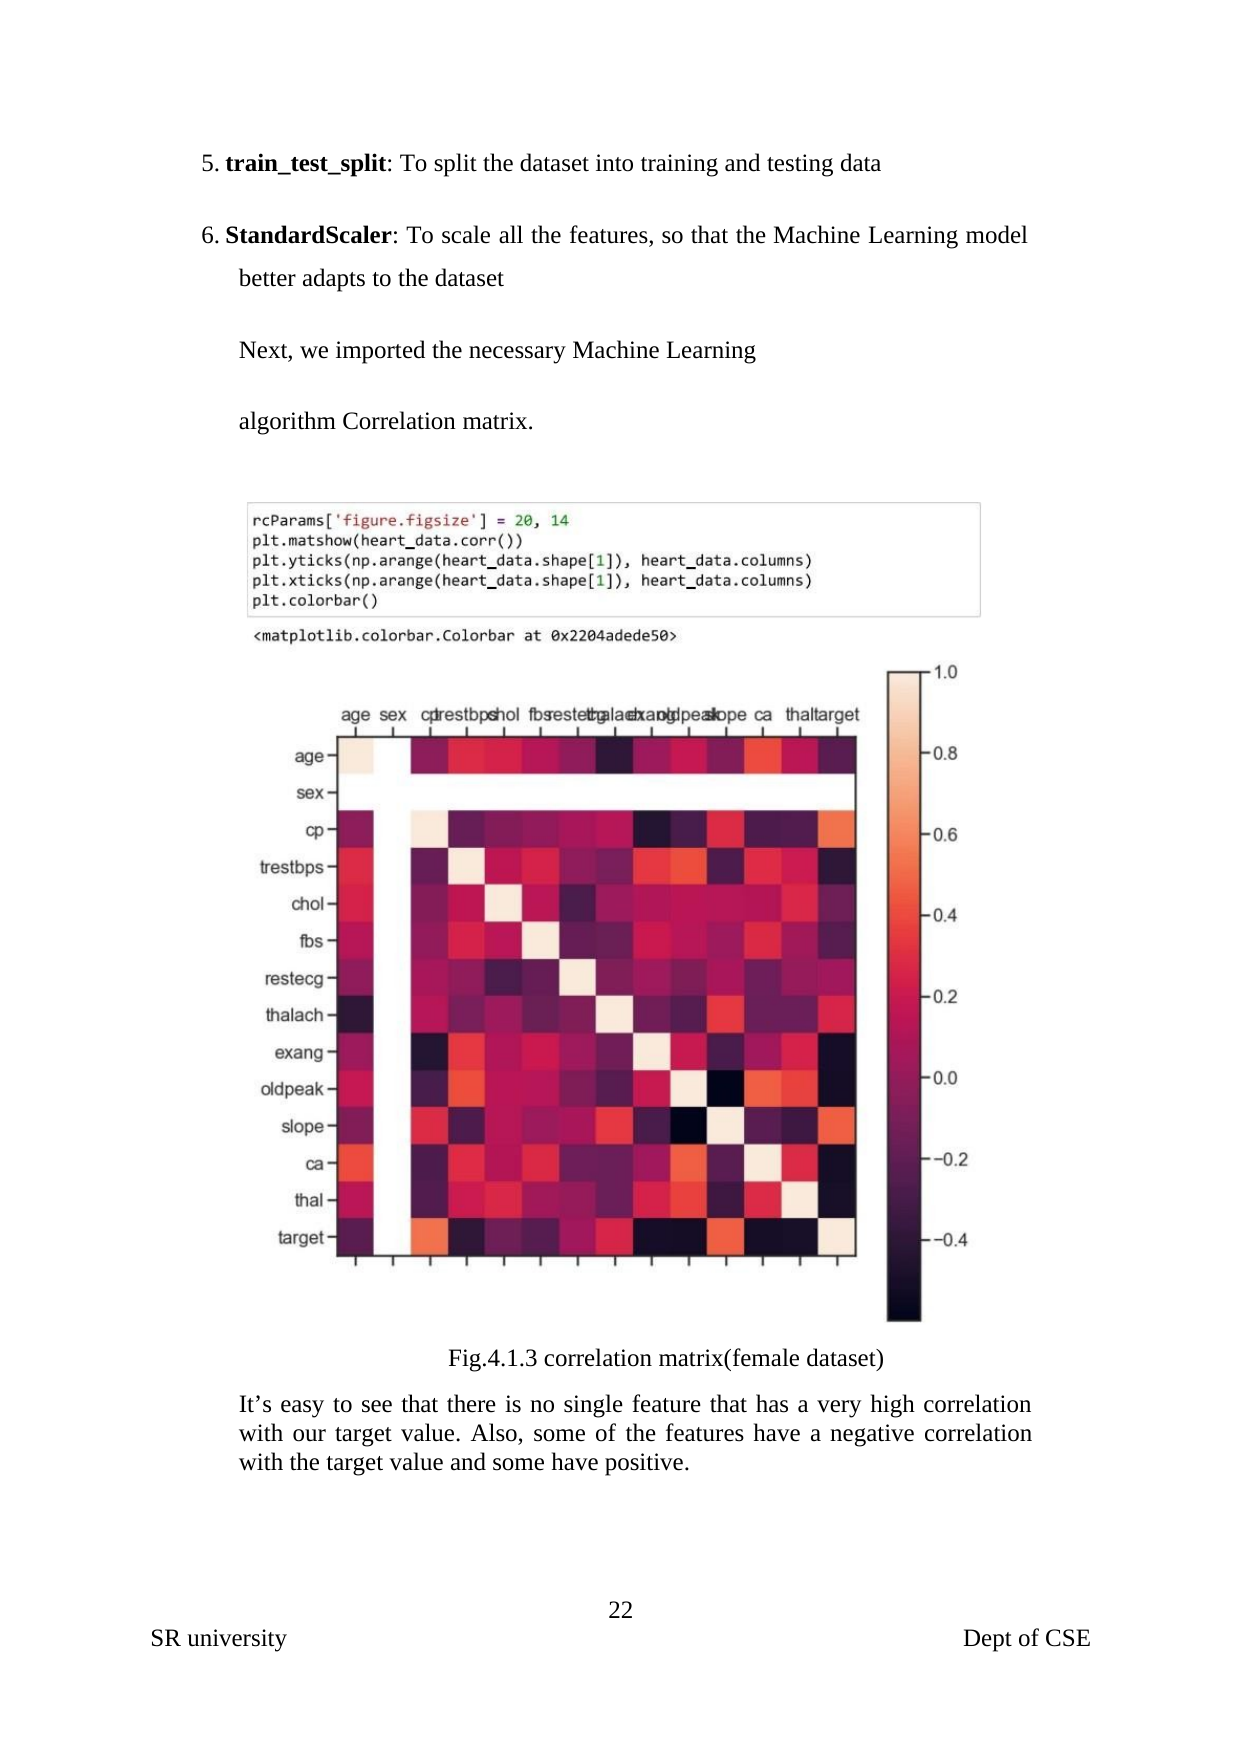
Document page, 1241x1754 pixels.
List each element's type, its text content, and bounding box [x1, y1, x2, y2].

picture [246, 502, 982, 1325]
list StandardScaler: To scale all the features, so that the Machine Learning model better adapts to the dataset [201, 220, 1029, 292]
text It’s easy to see that there is no single feature that has a very high correlation with our target value. Also, some of the features have a negative correlation with the target value and some have positive. [239, 1389, 1032, 1476]
text Next, we imported the necessary Machine Learning algorithm Correlation matrix. [239, 335, 853, 435]
list train_test_split: To split the dataset into training and testing data [201, 148, 1173, 177]
